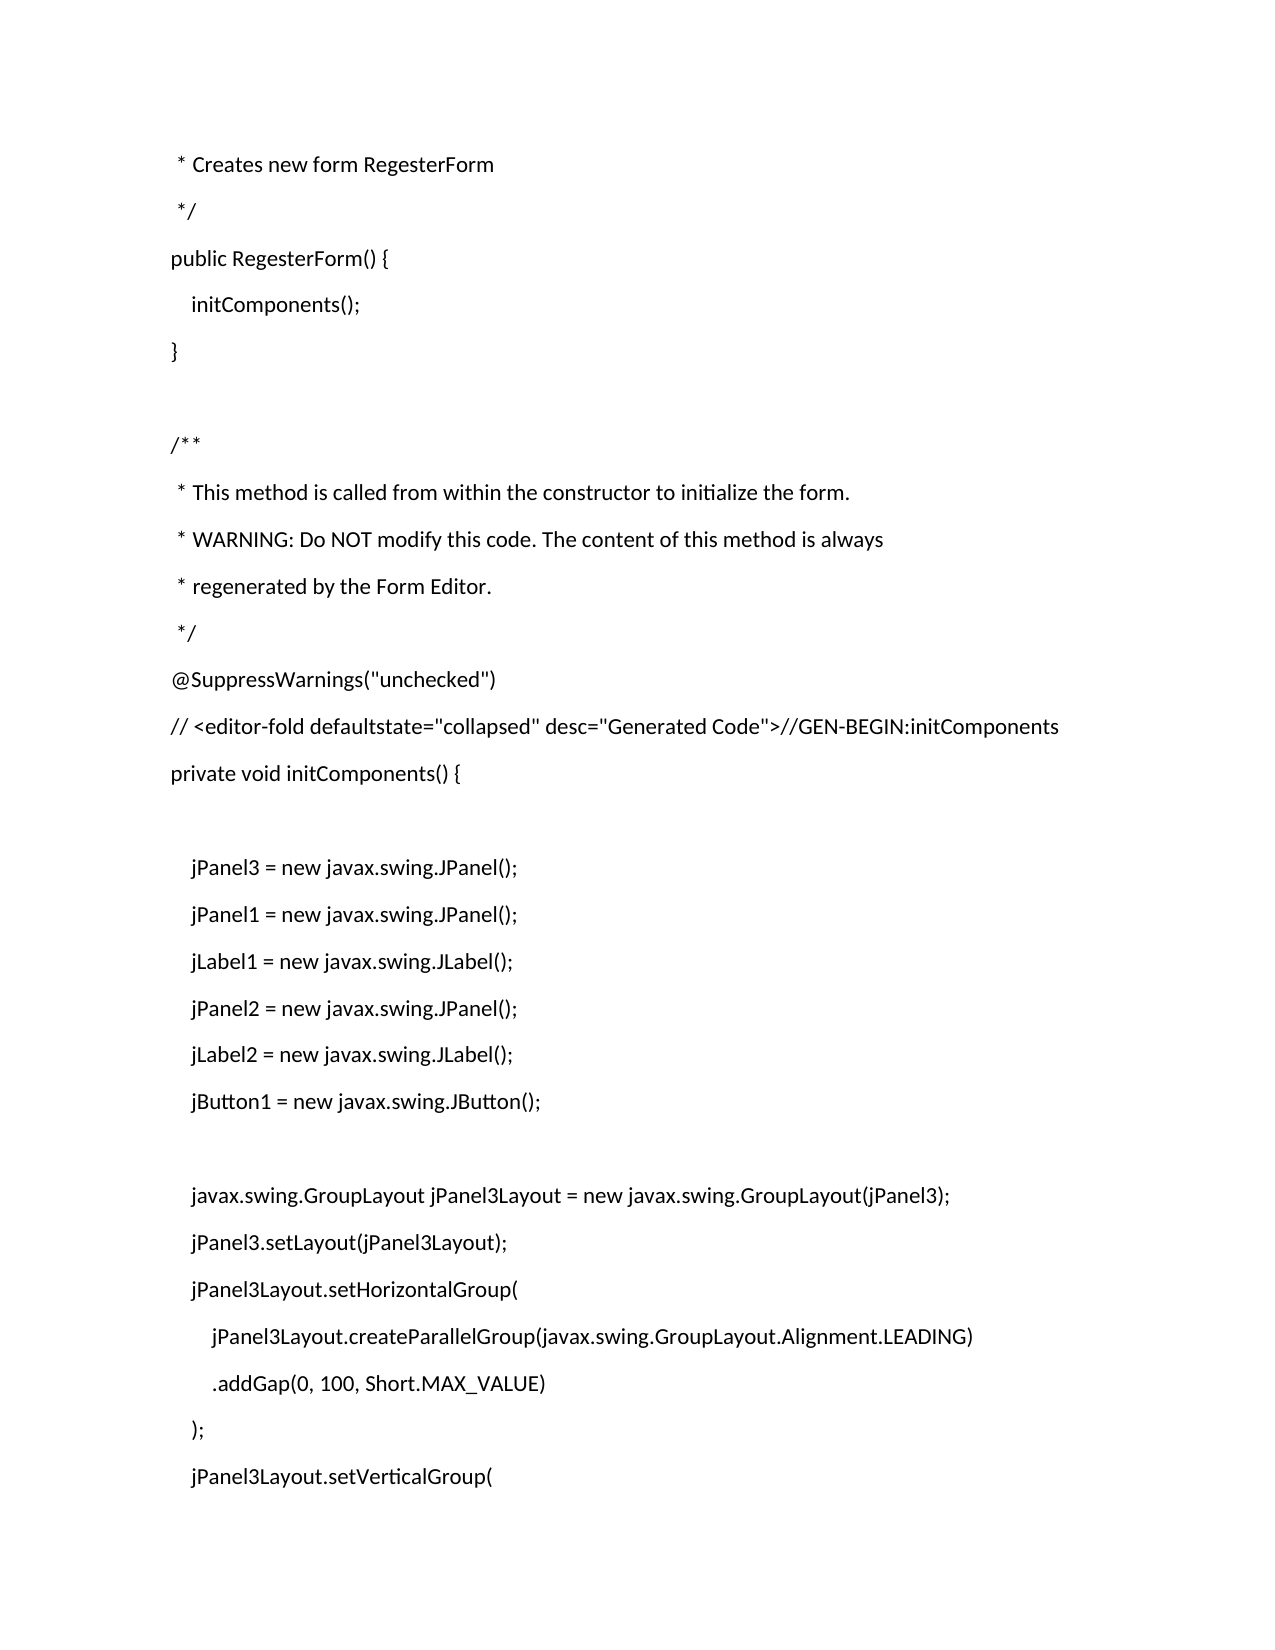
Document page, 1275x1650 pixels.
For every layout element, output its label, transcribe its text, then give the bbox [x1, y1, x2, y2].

text // <editor-fold defaultstate="collapsed" desc="Generated Code">//GEN-BEGIN:initComponents [150, 712, 1125, 741]
text */ [150, 619, 1125, 647]
text * This method is called from within the constructor to initialize the form. [150, 478, 1125, 506]
text ); [150, 1416, 1125, 1444]
text .addGap(0, 100, Short.MAX_VALUE) [150, 1369, 1125, 1397]
text jPanel1 = new javax.swing.JPanel(); [150, 900, 1125, 928]
text jLabel2 = new javax.swing.JLabel(); [150, 1041, 1125, 1069]
text */ [150, 197, 1125, 225]
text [150, 1322, 1125, 1350]
text @SuppressWarnings("unchecked") [150, 666, 1125, 694]
text /** [150, 431, 1125, 459]
text private void initComponents() { [150, 759, 1125, 787]
text jPanel3 = new javax.swing.JPanel(); [150, 853, 1125, 881]
text } [150, 337, 1125, 366]
text jButton1 = new javax.swing.JButton(); [150, 1087, 1125, 1116]
text jLabel1 = new javax.swing.JLabel(); [150, 947, 1125, 975]
text jPanel3Layout.setVerticalGroup( [150, 1462, 1125, 1491]
text * Creates new form RegesterForm [150, 150, 1125, 178]
text jPanel2 = new javax.swing.JPanel(); [150, 994, 1125, 1022]
text initComponents(); [150, 291, 1125, 319]
text jPanel3.setLayout(jPanel3Layout); [150, 1228, 1125, 1256]
text * WARNING: Do NOT modify this code. The content of this method is always [150, 525, 1125, 553]
text jPanel3Layout.setHorizontalGroup( [150, 1275, 1125, 1303]
text public RegesterForm() { [150, 244, 1125, 272]
text javax.swing.GroupLayout jPanel3Layout = new javax.swing.GroupLayout(jPanel3); [150, 1181, 1125, 1209]
text * regenerated by the Form Editor. [150, 572, 1125, 600]
